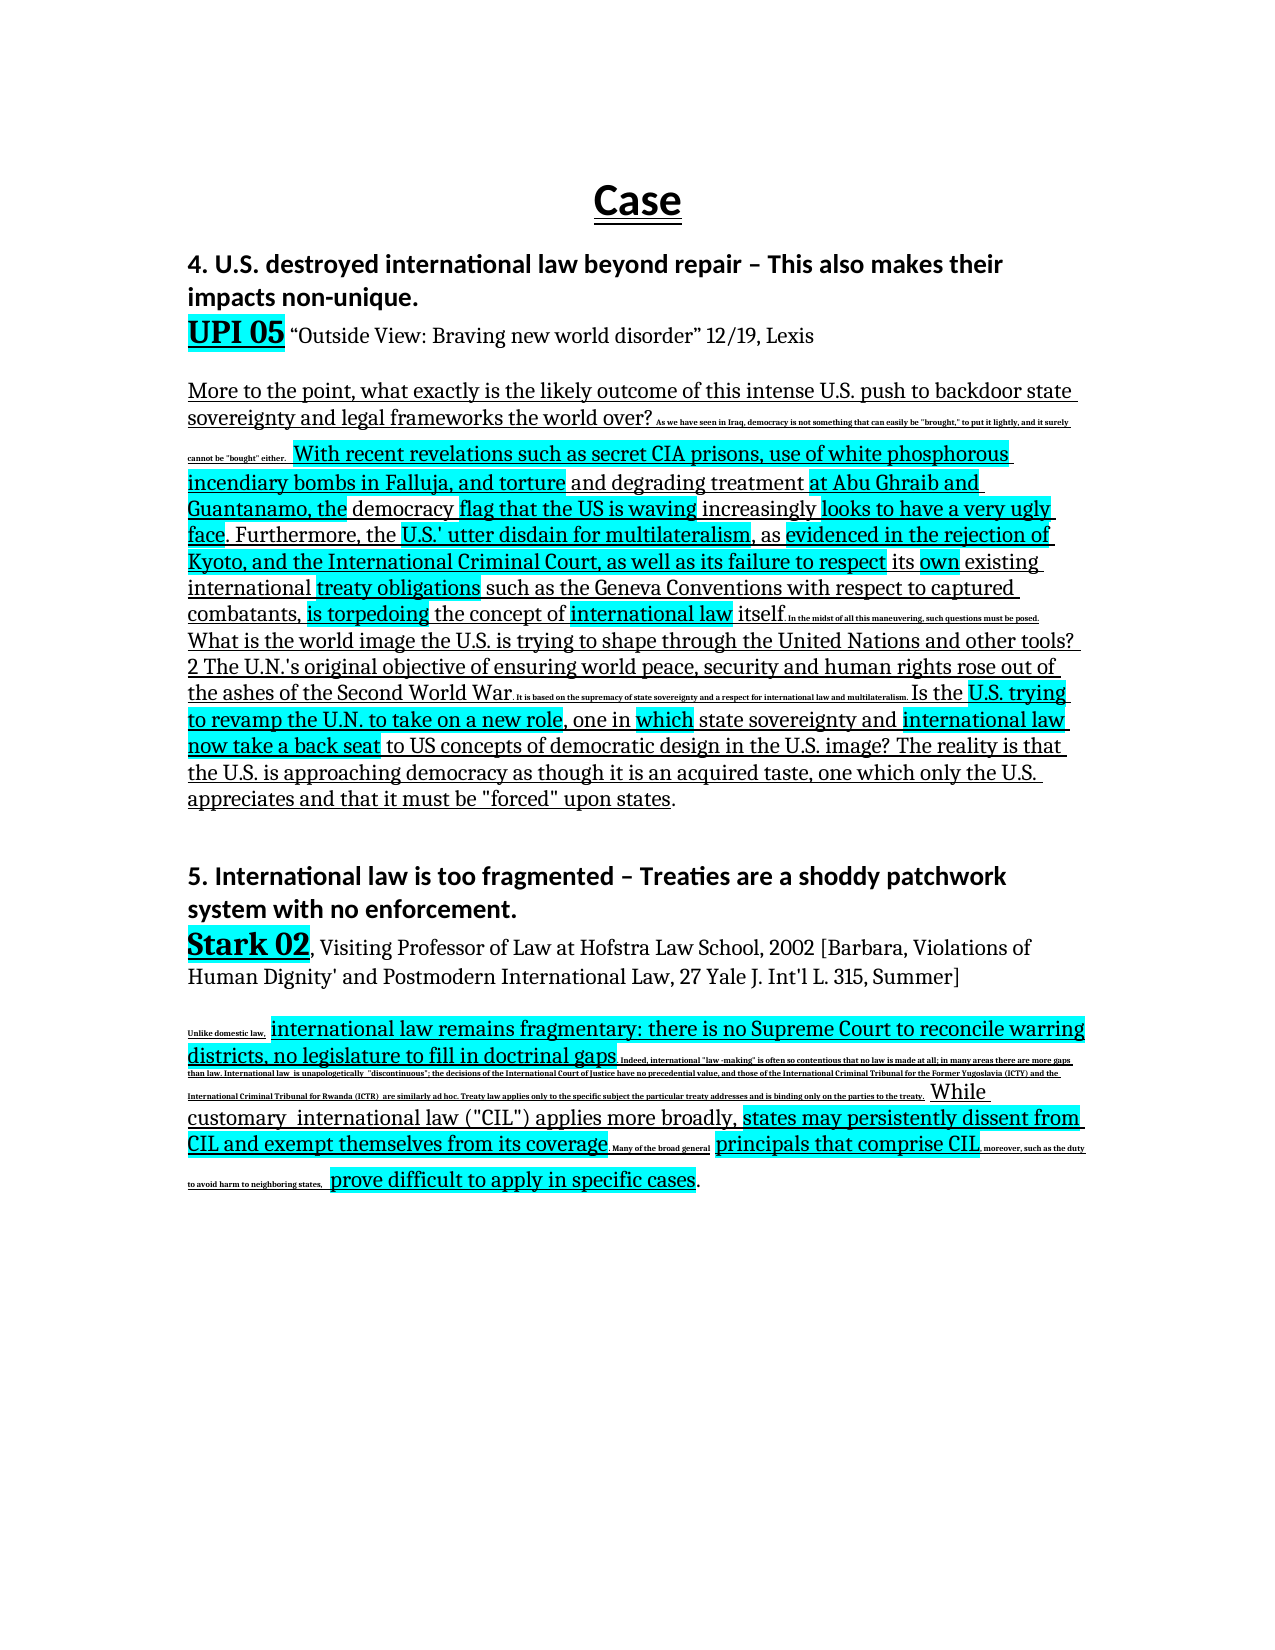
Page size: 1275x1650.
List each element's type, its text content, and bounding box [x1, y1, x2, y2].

text Unlike domestic law, international law remains fragmentary: there is no Supreme Court to reconcile warring districts, no legislature to fill in doctrinal gaps. Indeed, international "law -making" is often so contentious that no law is made at all; in many areas there are more gaps than law. International law is unapologetically "discontinuous"; the decisions of the International Court of Justice have no precedential value, and those of the International Criminal Tribunal for the Former Yugoslavia (ICTY) and the International Criminal Tribunal for Rwanda (ICTR) are similarly ad hoc. Treaty law applies only to the specific subject the particular treaty addresses and is binding only on the parties to the treaty. While customary international law ("CIL") applies more broadly, states may persistently dissent from CIL and exempt themselves from its coverage. Many of the broad general principals that comprise CIL, moreover, such as the duty to avoid harm to neighboring states, prove difficult to apply in specific cases. [187, 1016, 1087, 1196]
subtitle Case [187, 171, 1087, 227]
text Stark 02, Visiting Professor of Law at Hofstra Law School, 2002 [Barbara, Violations of Human Dignity' and Postmodern International Law, 27 Yale J. Int'l L. 315, Summer] [187, 925, 1087, 990]
subtitle 5. International law is too fragmented – Treaties are a shoddy patchwork system with no enforcement. [187, 859, 1087, 925]
subtitle 4. U.S. destroyed international law beyond repair – This also makes their impacts non-unique. [187, 248, 1087, 314]
text More to the point, what exactly is the likely outcome of this intense U.S. push to backdoor state sovereignty and legal frameworks the world over? As we have seen in Iraq, democracy is not something that can easily be "brought," to put it lightly, and it surely cannot be "bought" either. With recent revelations such as secret CIA prisons, use of white phosphorous incendiary bombs in Falluja, and torture and degrading treatment at Abu Ghraib and Guantanamo, the democracy flag that the US is waving increasingly looks to have a very ugly face. Furthermore, the U.S.' utter disdain for multilateralism, as evidenced in the rejection of Kyoto, and the International Criminal Court, as well as its failure to respect its own existing international treaty obligations such as the Geneva Conventions with respect to captured combatants, is torpedoing the concept of international law itself. In the midst of all this maneuvering, such questions must be posed. What is the world image the U.S. is trying to shape through the United Nations and other tools? 2 The U.N.'s original objective of ensuring world peace, security and human rights rose out of the ashes of the Second World War. It is based on the supremacy of state sovereignty and a respect for international law and multilateralism. Is the U.S. trying to revamp the U.N. to take on a new role, one in which state sovereignty and international law now take a back seat to US concepts of democratic design in the U.S. image? The reality is that the U.S. is approaching democracy as though it is an acquired taste, one which only the U.S. appreciates and that it must be "forced" upon states. [187, 378, 1087, 812]
text UPI 05 “Outside View: Braving new world disorder” 12/19, Lexis [285, 314, 1087, 352]
